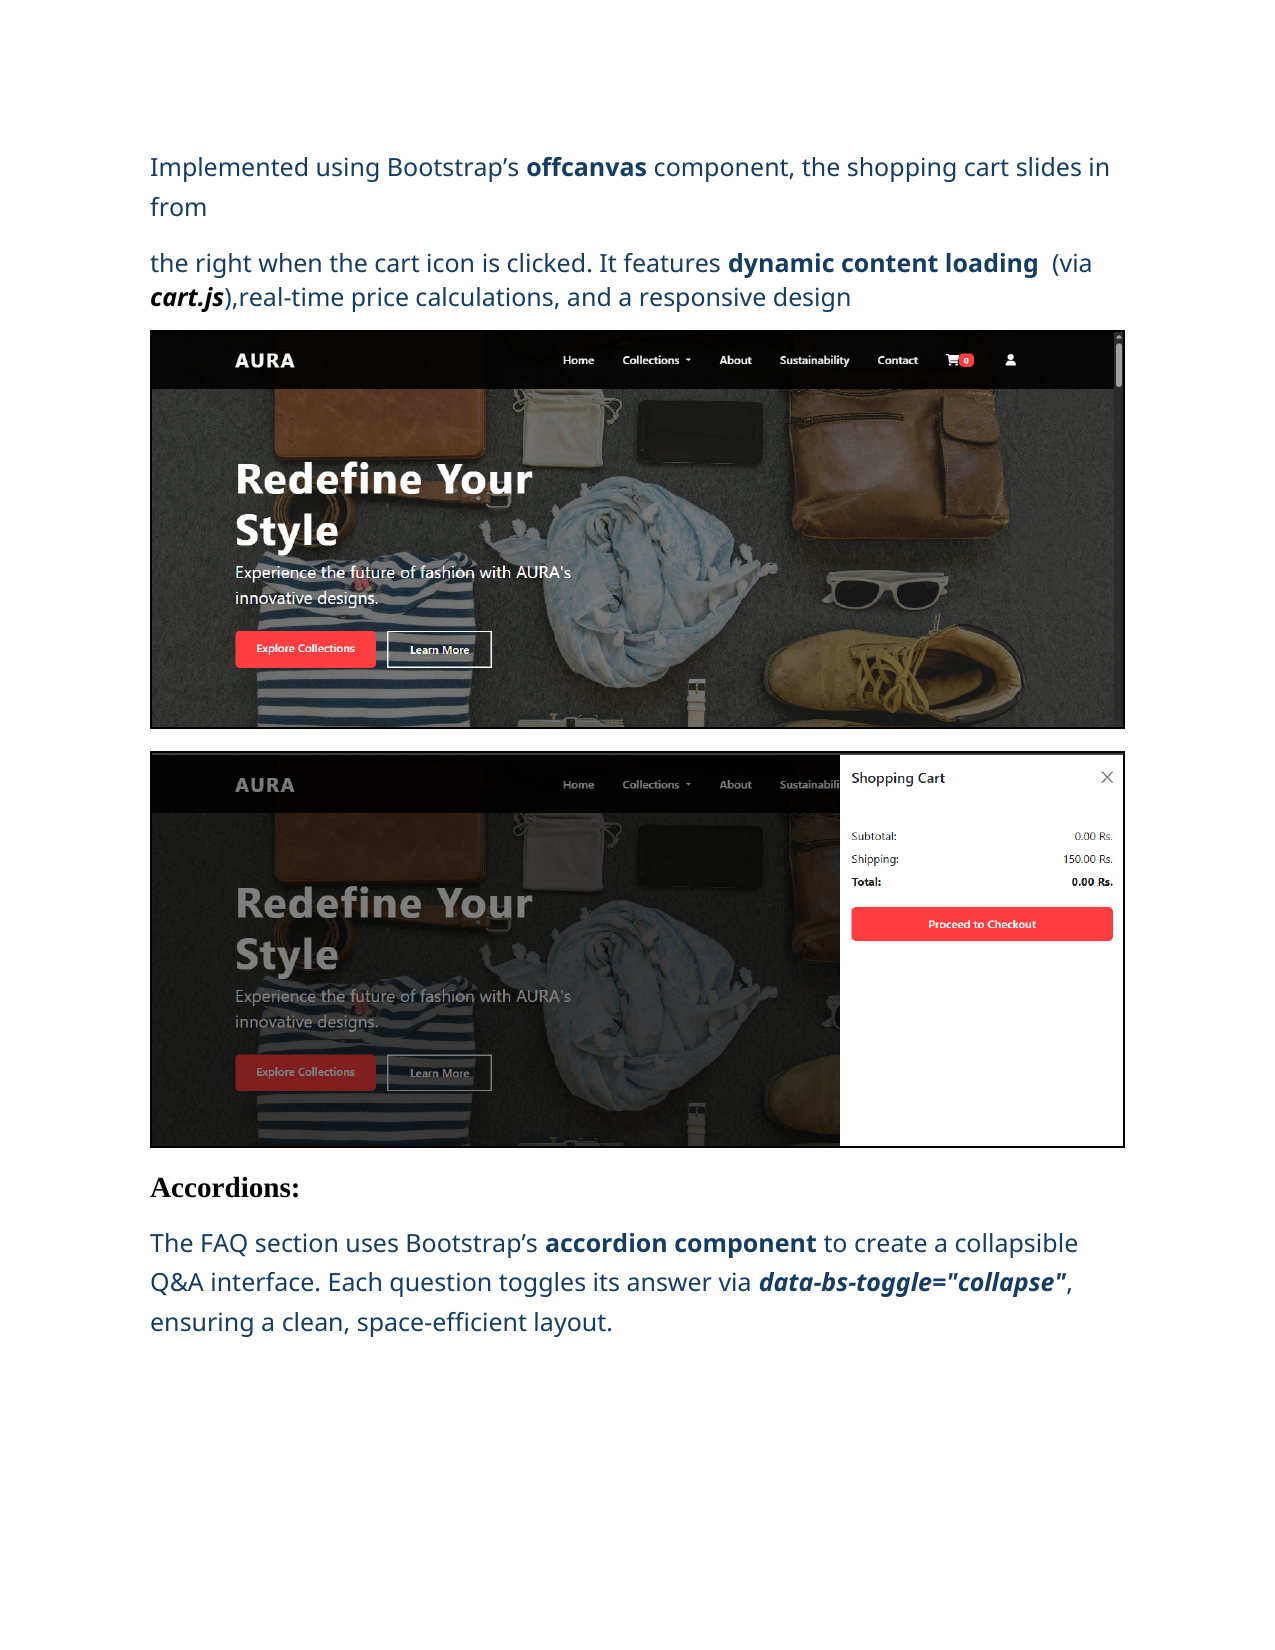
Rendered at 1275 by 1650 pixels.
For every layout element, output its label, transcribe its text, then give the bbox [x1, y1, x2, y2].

text Implemented using Bootstrap’s offcanvas component, the shopping cart slides in from [150, 150, 1125, 223]
text Accordions: [150, 1170, 1125, 1203]
picture [152, 332, 1123, 727]
picture [152, 753, 1123, 1146]
text The FAQ section uses Bootstrap’s accordion component to create a collapsible Q&A interface. Each question toggles its answer via data-bs-toggle="collapse", ensuring a clean, space-efficient layout. [150, 1225, 1125, 1338]
text the right when the cart icon is clicked. It features dynamic content loading (via cart.js),real-time price calculations, and a responsive design [150, 246, 1125, 314]
